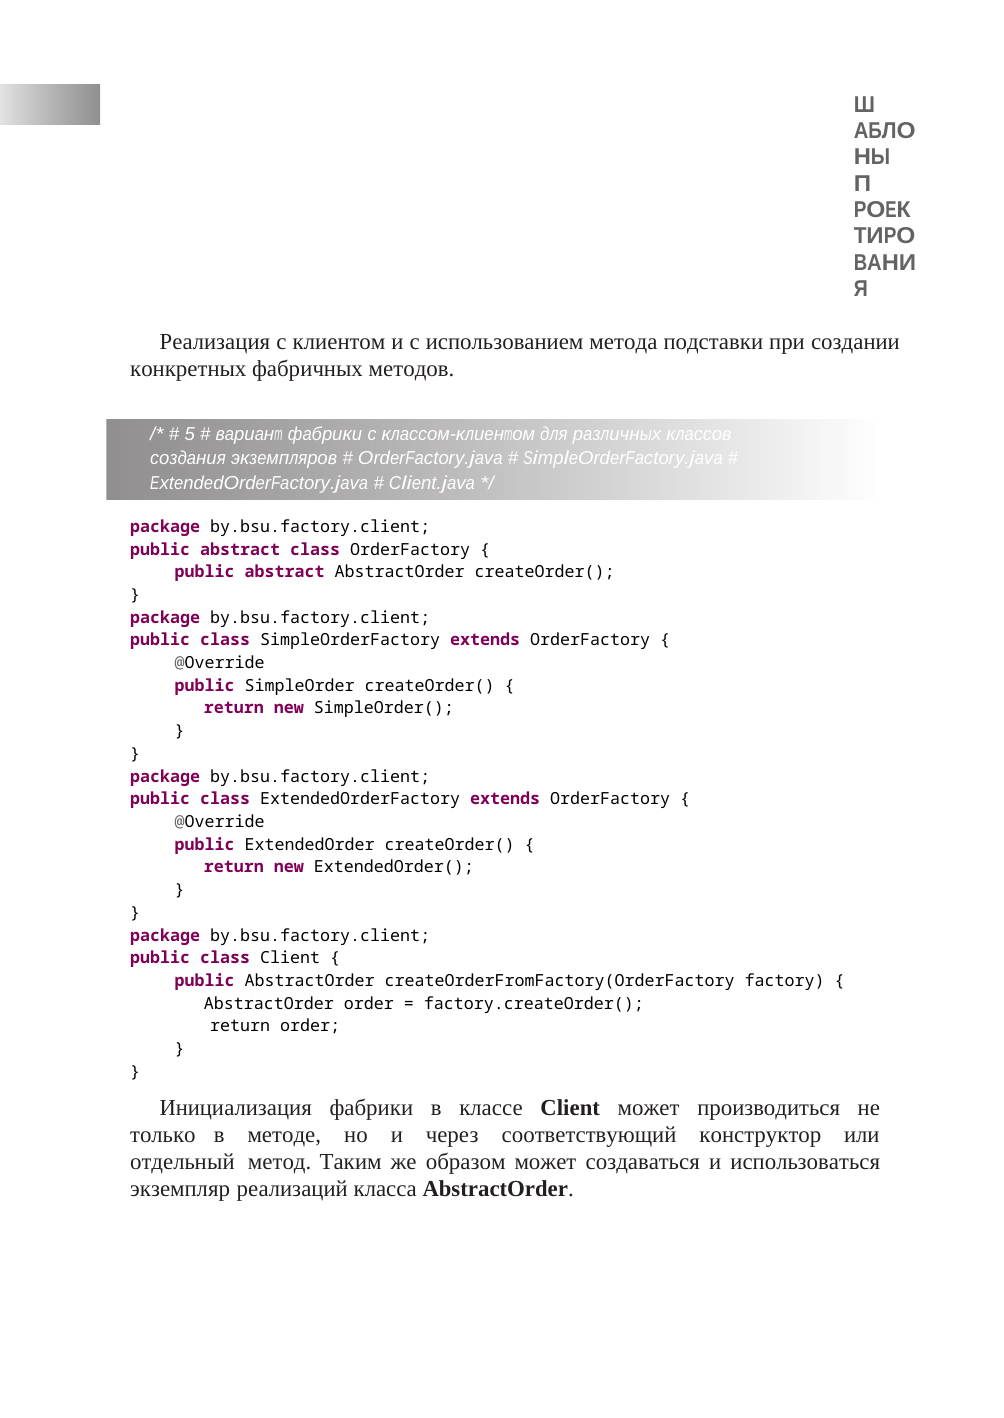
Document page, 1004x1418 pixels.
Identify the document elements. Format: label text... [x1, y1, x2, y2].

text } [130, 1059, 915, 1082]
text AbstractOrder order = factory.createOrder(); [130, 991, 915, 1014]
text } [130, 878, 915, 900]
text return new SimpleOrder(); [130, 696, 915, 719]
text @Override [130, 809, 915, 832]
text public AbstractOrder createOrderFromFactory(OrderFactory factory) { [130, 968, 915, 991]
text Реализация с клиентом и с использованием метода подставки при создании конкретных фабричных методов. [130, 328, 900, 381]
text Инициализация фабрики в классе Client может производиться не только в методе, но и через соответствующий конструктор или отдельный метод. Таким же образом может создаваться и использоваться экземпляр реализаций класса AbstractOrder. [130, 1094, 880, 1201]
text /* # 5 # вариант фабрики с классом-клиентом для различных классов создания экземпляров # OrderFactory.java # SimpleOrderFactory.java # ExtendedOrderFactory.java # Client.java */ [150, 422, 798, 493]
text public ExtendedOrder createOrder() { [130, 832, 915, 855]
text package by.bsu.factory.client; [130, 514, 915, 537]
text } [130, 719, 915, 741]
text public SimpleOrder createOrder() { [130, 673, 915, 696]
text return new ExtendedOrder(); [130, 855, 915, 878]
text @Override [130, 651, 915, 673]
text } [130, 582, 915, 605]
text package by.bsu.factory.client; [130, 923, 915, 946]
text package by.bsu.factory.client; [130, 605, 915, 628]
text public class SimpleOrderFactory extends OrderFactory { [130, 628, 915, 651]
text public abstract AbstractOrder createOrder(); [130, 560, 915, 582]
text ШАБЛОНЫ ПРОЕКТИРОВАНИЯ [853, 91, 917, 301]
text public class ExtendedOrderFactory extends OrderFactory { [130, 787, 915, 809]
text return order; [130, 1014, 915, 1037]
picture [0, 84, 101, 125]
text package by.bsu.factory.client; [130, 764, 915, 787]
text public abstract class OrderFactory { [130, 537, 915, 560]
text } [130, 1037, 915, 1059]
text } [130, 741, 915, 764]
picture [106, 419, 874, 500]
text } [130, 900, 915, 923]
text public class Client { [130, 946, 915, 968]
